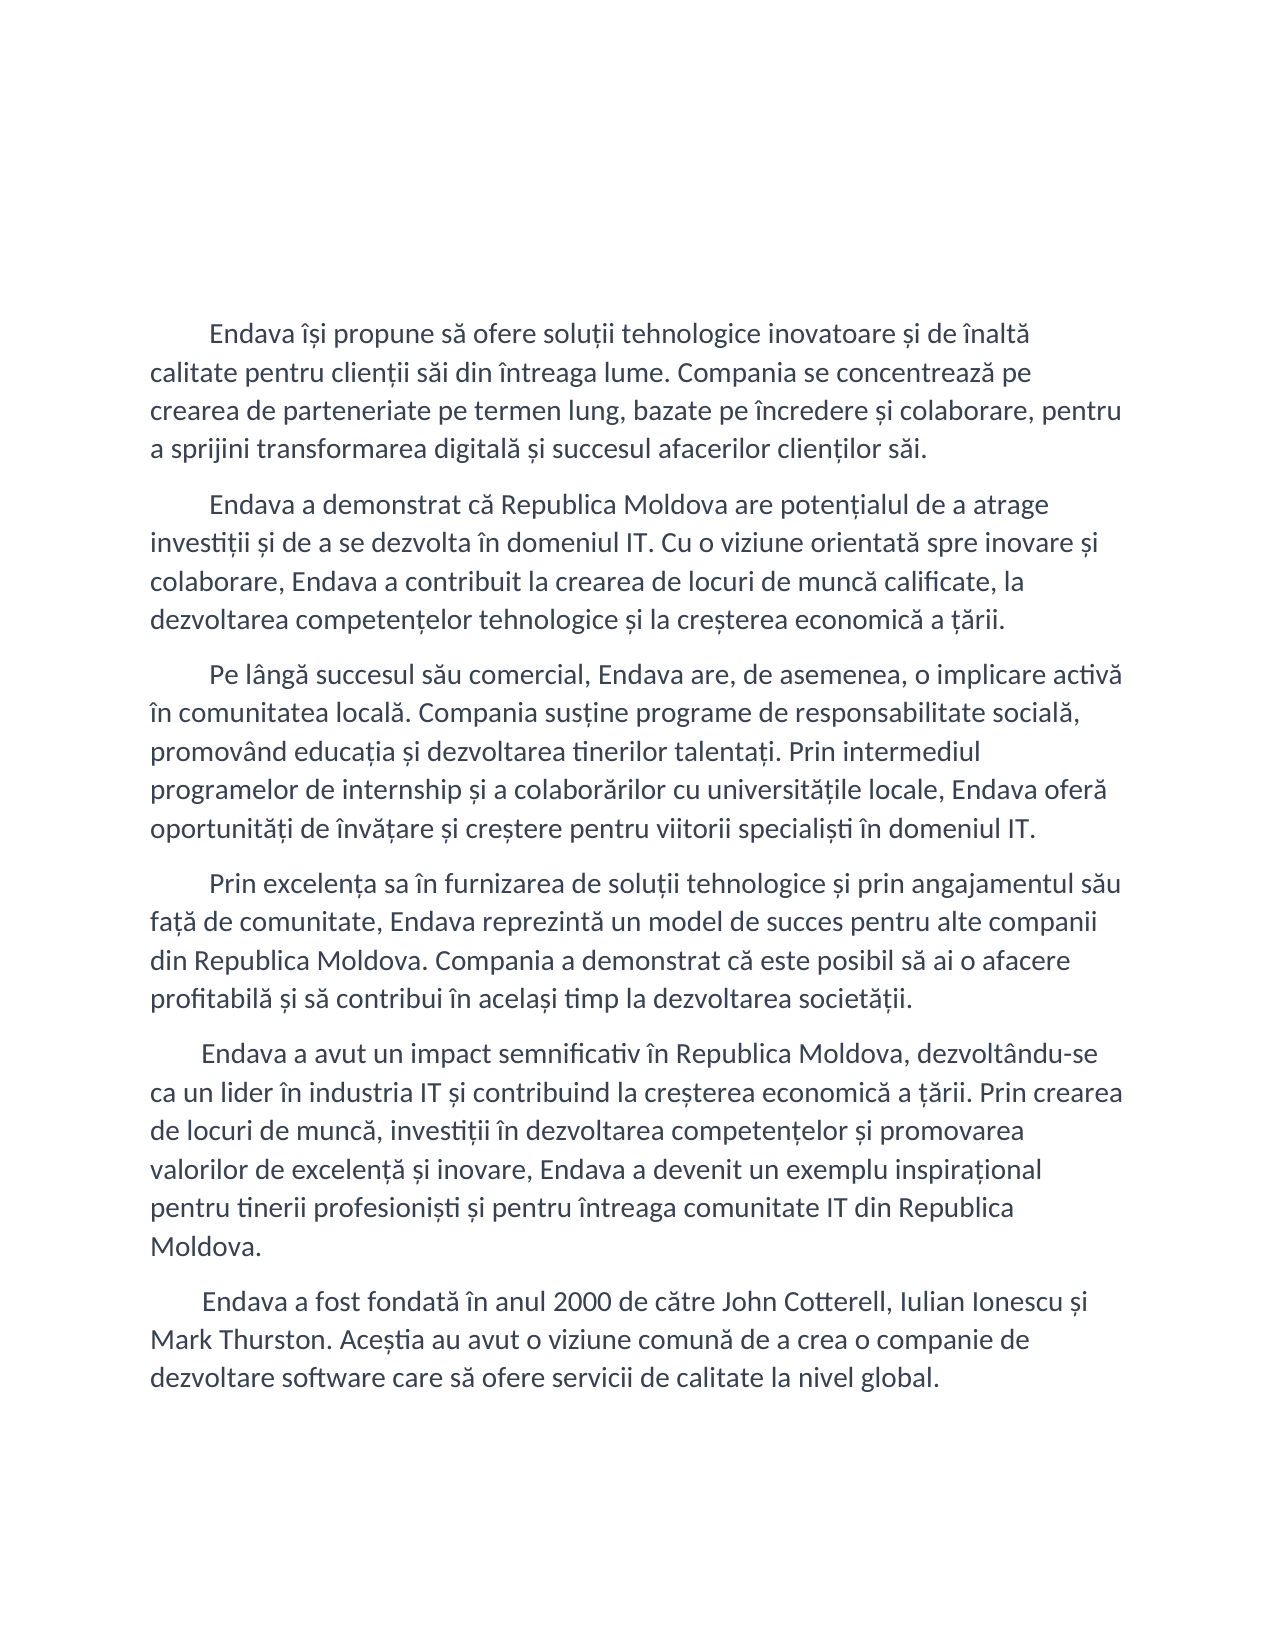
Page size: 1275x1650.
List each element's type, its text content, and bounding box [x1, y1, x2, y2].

text Endava a avut un impact semnificativ în Republica Moldova, dezvoltându-se ca un lider în industria IT și contribuind la creșterea economică a țării. Prin crearea de locuri de muncă, investiții în dezvoltarea competențelor și promovarea valorilor de excelență și inovare, Endava a devenit un exemplu inspirațional pentru tinerii profesioniști și pentru întreaga comunitate IT din Republica Moldova. [150, 1035, 1125, 1263]
text Endava a demonstrat că Republica Moldova are potențialul de a atrage investiții și de a se dezvolta în domeniul IT. Cu o viziune orientată spre inovare și colaborare, Endava a contribuit la crearea de locuri de muncă calificate, la dezvoltarea competențelor tehnologice și la creșterea economică a țării. [150, 486, 1125, 637]
text Prin excelența sa în furnizarea de soluții tehnologice și prin angajamentul său față de comunitate, Endava reprezintă un model de succes pentru alte companii din Republica Moldova. Compania a demonstrat că este posibil să ai o afacere profitabilă și să contribui în același timp la dezvoltarea societății. [150, 865, 1125, 1016]
text Pe lângă succesul său comercial, Endava are, de asemenea, o implicare activă în comunitatea locală. Compania susține programe de responsabilitate socială, promovând educația și dezvoltarea tinerilor talentați. Prin intermediul programelor de internship și a colaborărilor cu universitățile locale, Endava oferă oportunități de învățare și creștere pentru viitorii specialiști în domeniul IT. [150, 656, 1125, 846]
text Endava își propune să ofere soluții tehnologice inovatoare și de înaltă calitate pentru clienții săi din întreaga lume. Compania se concentrează pe crearea de parteneriate pe termen lung, bazate pe încredere și colaborare, pentru a sprijini transformarea digitală și succesul afacerilor clienților săi. [150, 315, 1125, 466]
text Endava a fost fondată în anul 2000 de către John Cotterell, Iulian Ionescu și Mark Thurston. Aceștia au avut o viziune comună de a crea o companie de dezvoltare software care să ofere servicii de calitate la nivel global. [150, 1283, 1125, 1395]
